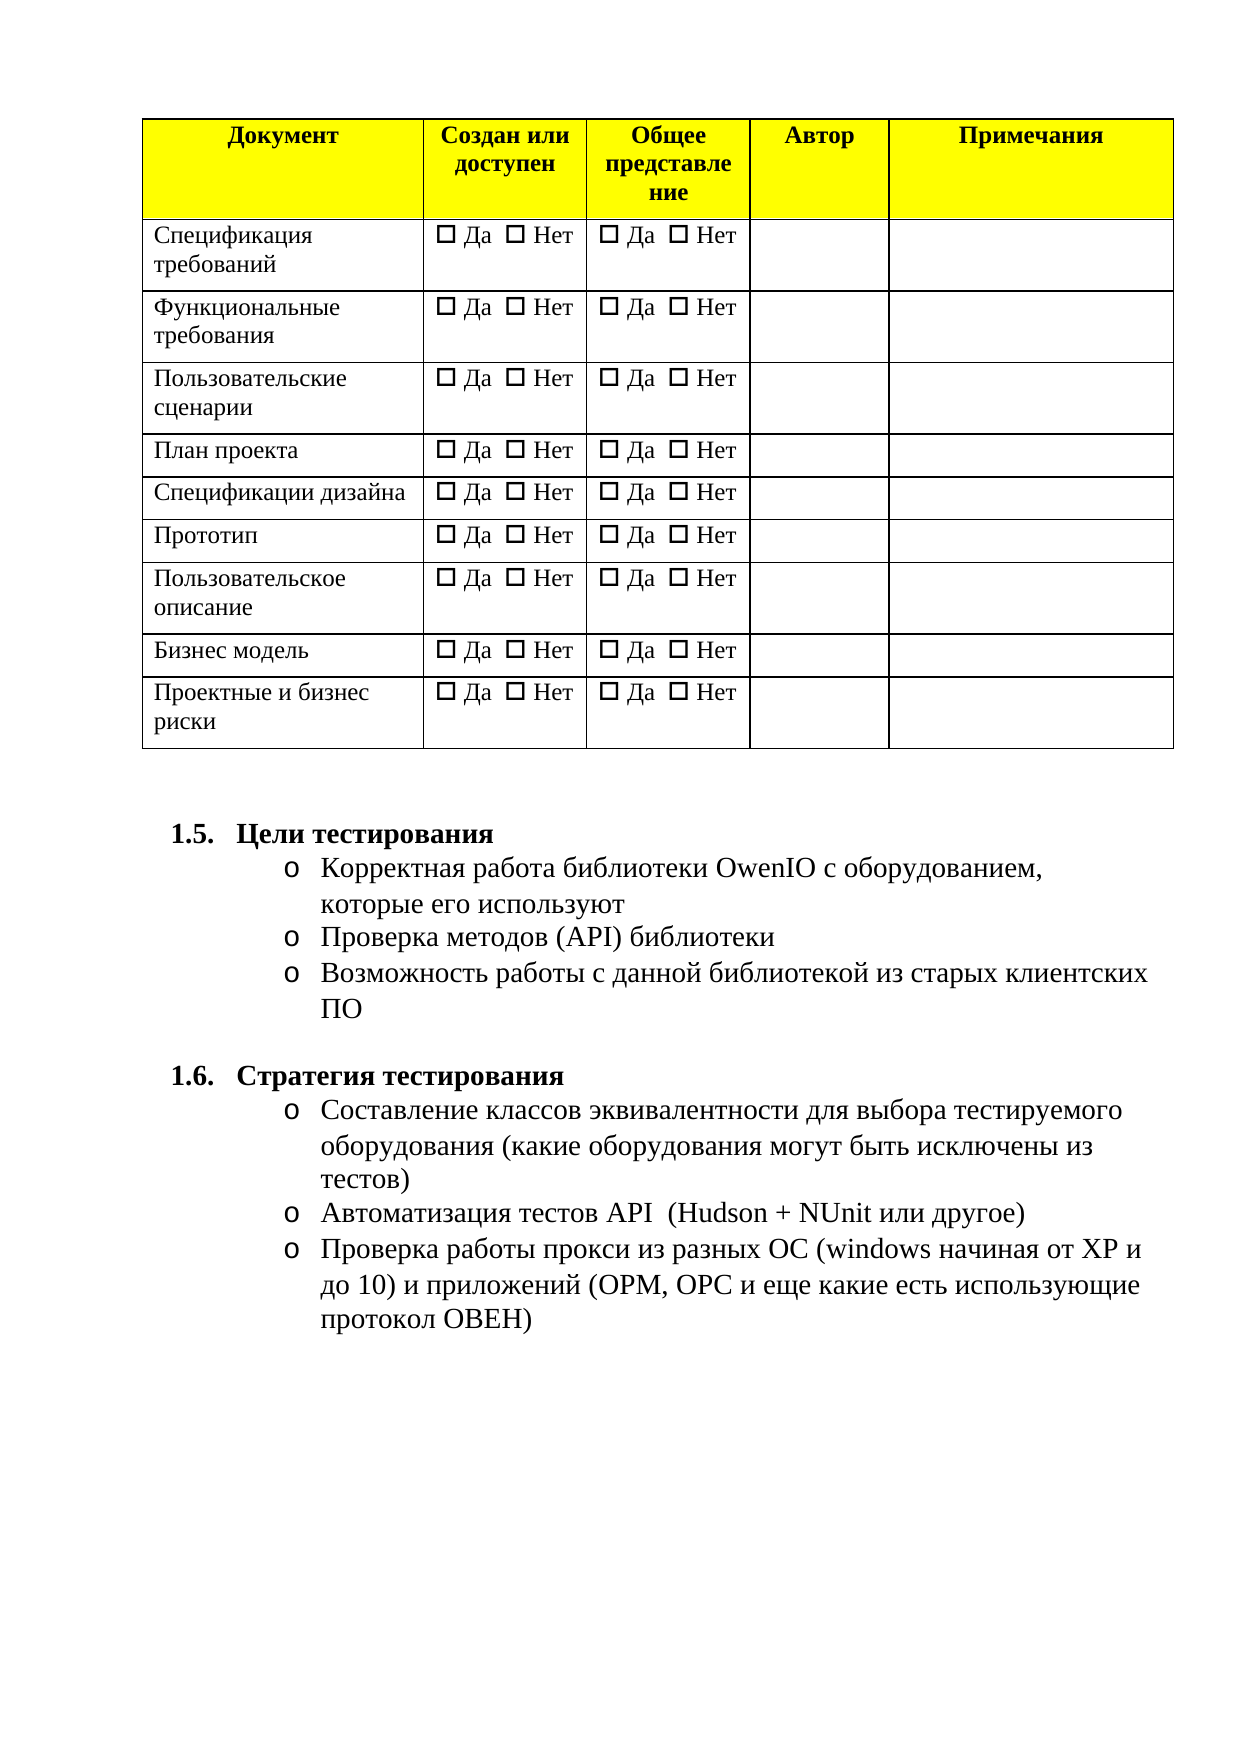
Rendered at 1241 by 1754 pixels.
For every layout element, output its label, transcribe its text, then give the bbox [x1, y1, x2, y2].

table_cell [890, 220, 1173, 290]
table_header Создан или доступен [424, 120, 586, 218]
table_cell Спецификации дизайна [143, 478, 423, 519]
list Проверка работы прокси из разных ОС (windows начиная от XP и до 10) и приложений (OPM, OPC и еще какие есть использующие протокол ОВЕН) [283, 1231, 1152, 1334]
table_header Автор [751, 120, 888, 218]
list Цели тестирования [170, 816, 1152, 850]
table_cell Спецификация требований [143, 220, 423, 290]
table_cell Да Нет [424, 678, 586, 747]
table_cell Да Нет [587, 363, 749, 433]
table_cell [751, 678, 888, 747]
table_cell Прототип [143, 520, 423, 562]
table_cell Да Нет [587, 220, 749, 290]
table_cell Пользовательское описание [143, 563, 423, 633]
table_cell Да Нет [587, 292, 749, 362]
table_cell [751, 635, 888, 676]
list Проверка методов (API) библиотеки [283, 919, 1152, 955]
table_cell [751, 563, 888, 633]
table_cell [890, 363, 1173, 433]
list Корректная работа библиотеки OwenIO с оборудованием, которые его используют [283, 850, 1152, 919]
table_cell Да Нет [587, 520, 749, 562]
table_cell Да Нет [424, 635, 586, 676]
table_cell Да Нет [587, 635, 749, 676]
table_cell Проектные и бизнес риски [143, 678, 423, 747]
table_cell [890, 563, 1173, 633]
table_cell План проекта [143, 435, 423, 476]
table_cell Да Нет [587, 435, 749, 476]
table_cell [890, 435, 1173, 476]
table_cell Да Нет [587, 478, 749, 519]
list Возможность работы с данной библиотекой из старых клиентских ПО [283, 955, 1152, 1025]
table_cell Пользовательские сценарии [143, 363, 423, 433]
table_cell Да Нет [587, 563, 749, 633]
table_cell [890, 678, 1173, 747]
table_cell Да Нет [587, 678, 749, 747]
table_cell Функциональные требования [143, 292, 423, 362]
table_cell [751, 220, 888, 290]
table_cell Да Нет [424, 292, 586, 362]
table_cell Да Нет [424, 520, 586, 562]
table_cell Да Нет [424, 220, 586, 290]
table_cell [751, 435, 888, 476]
table_cell [890, 292, 1173, 362]
table_cell [751, 292, 888, 362]
list Автоматизация тестов API (Hudson + NUnit или другое) [283, 1195, 1152, 1231]
table_cell [890, 635, 1173, 676]
table_header Примечания [890, 120, 1173, 218]
table_cell Бизнес модель [143, 635, 423, 676]
table_cell Да Нет [424, 478, 586, 519]
table_header Документ [143, 120, 423, 218]
table_cell Да Нет [424, 435, 586, 476]
table_cell [751, 363, 888, 433]
table_cell Да Нет [424, 363, 586, 433]
table_cell [890, 478, 1173, 519]
table_cell Да Нет [424, 563, 586, 633]
table_cell [751, 478, 888, 519]
list Стратегия тестирования [170, 1058, 1152, 1092]
table_header Общее представление [587, 120, 749, 218]
table_cell [890, 520, 1173, 562]
list Составление классов эквивалентности для выбора тестируемого оборудования (какие оборудования могут быть исключены из тестов) [283, 1092, 1152, 1195]
table_cell [751, 520, 888, 562]
